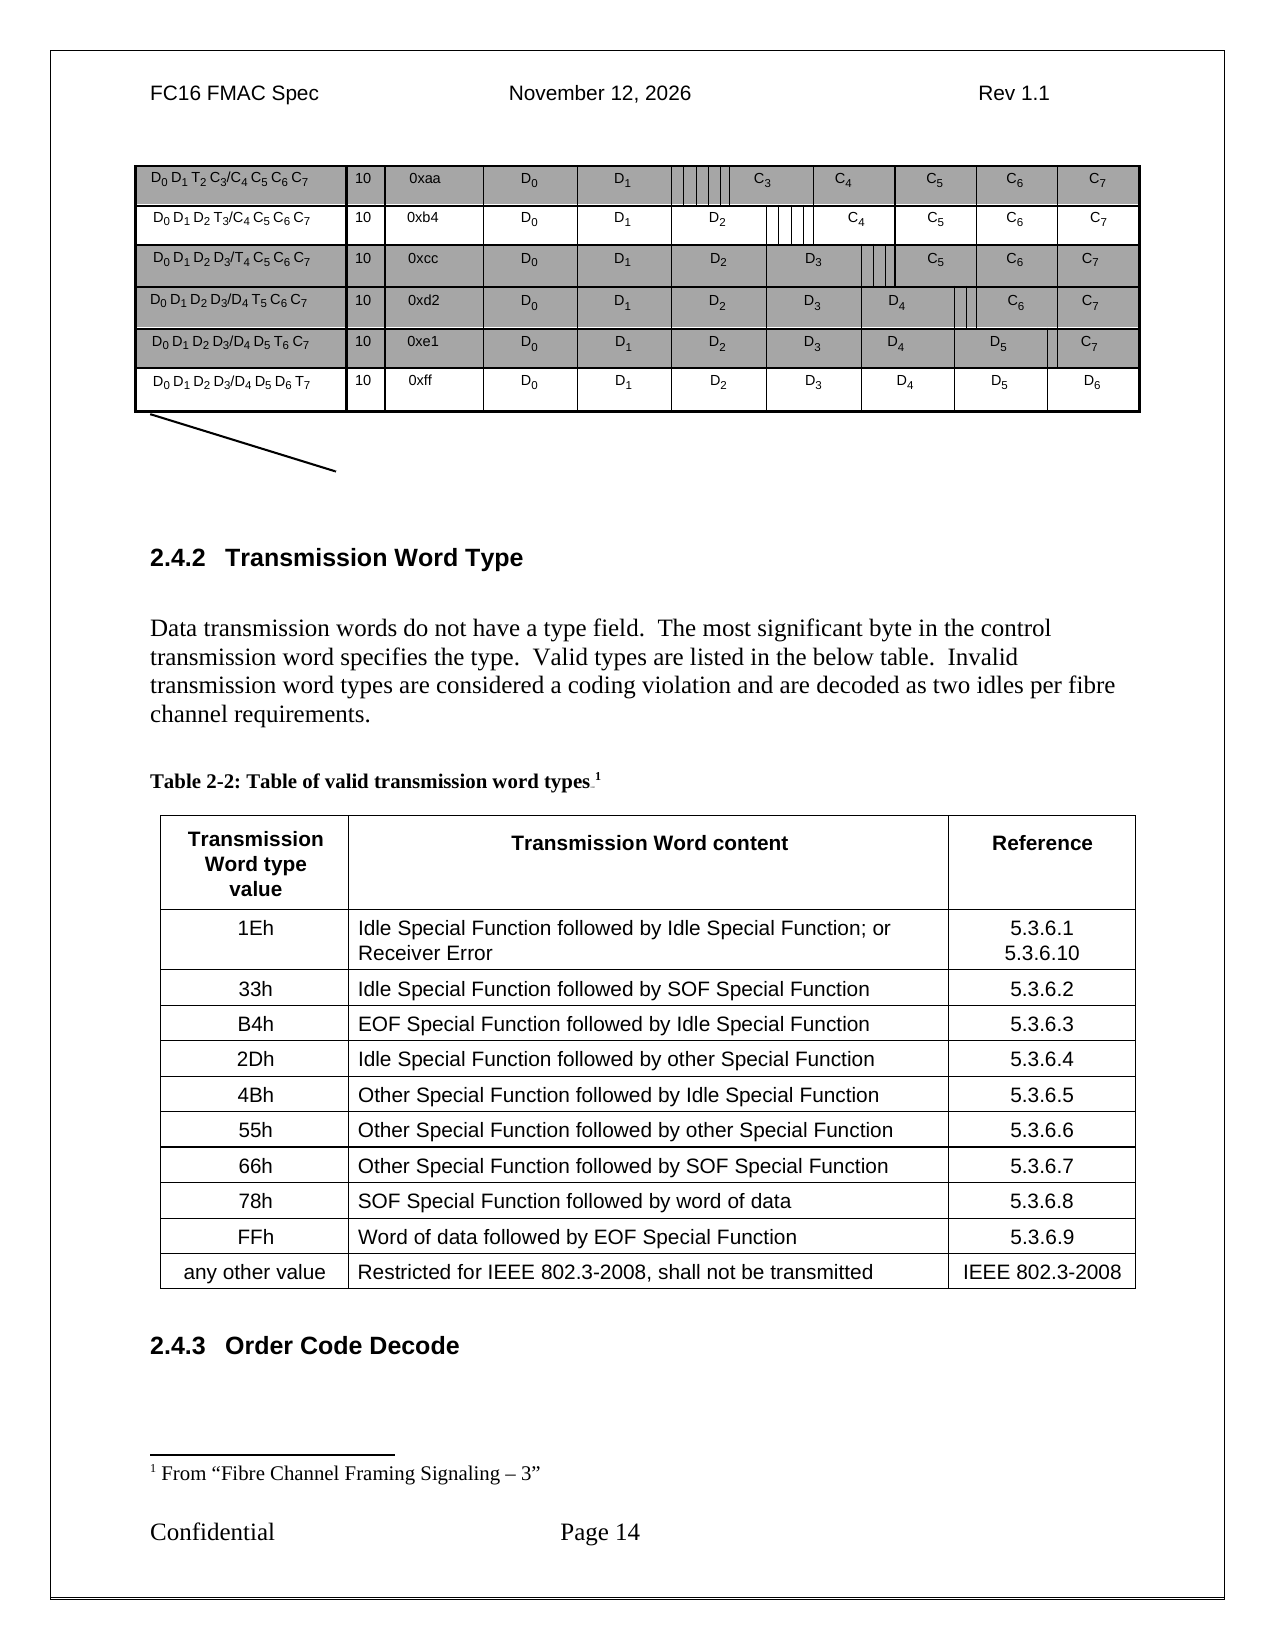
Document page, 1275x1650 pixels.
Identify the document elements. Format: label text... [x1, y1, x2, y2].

table_cell 5.3.6.8 [949, 1183, 1135, 1217]
table_cell 78h [161, 1183, 348, 1217]
table_cell [684, 167, 696, 204]
table_cell 5.3.6.5 [949, 1077, 1135, 1111]
table_cell D0 D1 D2 T3/C4 C5 C6 C7 [137, 207, 345, 243]
table_cell D0 D1 D2 D3/D4 T5 C6 C7 [137, 288, 345, 327]
table_cell C4 [814, 207, 894, 243]
table_cell 10 [348, 207, 384, 243]
table_cell D1 [578, 207, 671, 243]
table_cell [697, 167, 708, 204]
table_cell D1 [578, 369, 671, 410]
table_cell D0 [484, 369, 577, 410]
table_cell 55h [161, 1112, 348, 1146]
table_cell D3 [767, 330, 861, 367]
table_cell D0 D1 D2 D3/D4 D5 D6 T7 [137, 369, 345, 410]
table_cell D4 [862, 288, 954, 327]
table_cell D0 D1 D2 D3/D4 D5 T6 C7 [137, 330, 345, 367]
table_cell Other Special Function followed by Idle Special Function [349, 1077, 948, 1111]
table_cell D0 [484, 167, 577, 204]
table_cell 5.3.6.6 [949, 1112, 1135, 1146]
table_cell C7 [1058, 207, 1138, 243]
table_cell C5 [896, 207, 976, 243]
table_cell 0xaa [386, 167, 483, 204]
table_cell C7 [1058, 330, 1138, 367]
table_cell [767, 207, 778, 243]
table_cell 10 [348, 167, 384, 204]
table_cell B4h [161, 1006, 348, 1040]
table_cell 4Bh [161, 1077, 348, 1111]
text Data transmission words do not have a type field. The most significant byte in the control transmission word specifies the type. Valid types are listed in the below table. Invalid transmission word types are considered a coding violation and are decoded as two idles per fibre channel requirements. [150, 613, 1125, 728]
table_cell D0 [484, 246, 577, 286]
table_cell 0xd2 [386, 288, 483, 327]
table_cell D1 [578, 330, 671, 367]
table_cell D2 [672, 288, 766, 327]
table_cell [792, 207, 803, 243]
table_cell C4 [814, 167, 894, 204]
table_cell 0xe1 [386, 330, 483, 367]
table_cell Restricted for IEEE 802.3-2008, shall not be transmitted [349, 1254, 948, 1288]
table_cell D0 D1 T2 C3/C4 C5 C6 C7 [137, 167, 345, 204]
table_cell 5.3.6.3 [949, 1006, 1135, 1040]
table_cell [955, 288, 966, 327]
table_cell [886, 246, 894, 286]
table_cell C6 [977, 288, 1057, 327]
table_cell D4 [862, 369, 954, 410]
table_cell D2 [672, 246, 766, 286]
table_cell D2 [672, 369, 766, 410]
table_cell [1048, 330, 1057, 367]
table_header Transmission Word content [349, 816, 948, 909]
table_cell D5 [955, 369, 1047, 410]
table_cell C3 [730, 167, 813, 204]
table_cell 5.3.6.2 [949, 970, 1135, 1005]
table_cell [779, 207, 791, 243]
text Table 2-2: Table of valid transmission word types0F0F [150, 769, 1125, 793]
table_cell D2 [672, 330, 766, 367]
table_cell C7 [1058, 167, 1138, 204]
table_cell 0xcc [386, 246, 483, 286]
table_cell C7 [1058, 288, 1138, 327]
table_cell IEEE 802.3-2008 [949, 1254, 1135, 1288]
table_cell [874, 246, 885, 286]
table_cell 5.3.6.1 5.3.6.10 [949, 910, 1135, 969]
table_cell [709, 167, 720, 204]
table_cell D6 [1048, 369, 1138, 410]
table_cell Idle Special Function followed by Idle Special Function; or Receiver Error [349, 910, 948, 969]
table_cell 5.3.6.9 [949, 1219, 1135, 1253]
table_header Reference [949, 816, 1135, 909]
table_cell 2Dh [161, 1041, 348, 1076]
table_cell Idle Special Function followed by SOF Special Function [349, 970, 948, 1005]
table_cell C5 [896, 246, 976, 286]
table_header Transmission Word type value [161, 816, 348, 909]
table_cell [804, 207, 813, 243]
table_cell 1Eh [161, 910, 348, 969]
table_cell D1 [578, 288, 671, 327]
table_cell C6 [977, 246, 1057, 286]
table_cell 10 [348, 369, 384, 410]
table_cell C6 [977, 207, 1057, 243]
table_cell D5 [955, 330, 1047, 367]
table_cell D1 [578, 167, 671, 204]
table_cell D0 [484, 207, 577, 243]
table_cell C6 [977, 167, 1057, 204]
table_cell 66h [161, 1148, 348, 1182]
table_cell D0 D1 D2 D3/T4 C5 C6 C7 [137, 246, 345, 286]
table_cell 5.3.6.7 [949, 1148, 1135, 1182]
table_cell D1 [578, 246, 671, 286]
table_cell D3 [767, 246, 861, 286]
table_cell [672, 167, 683, 204]
table_cell [721, 167, 729, 204]
table_cell D3 [767, 369, 861, 410]
table_cell 5.3.6.4 [949, 1041, 1135, 1076]
table_cell C7 [1058, 246, 1138, 286]
table_cell Idle Special Function followed by other Special Function [349, 1041, 948, 1076]
subtitle Transmission Word Type [150, 543, 1125, 572]
table_cell 0xff [386, 369, 483, 410]
table_cell D0 [484, 330, 577, 367]
table_cell [967, 288, 976, 327]
table_cell 10 [348, 330, 384, 367]
table_cell Other Special Function followed by other Special Function [349, 1112, 948, 1146]
table_cell SOF Special Function followed by word of data [349, 1183, 948, 1217]
table_cell D2 [672, 207, 766, 243]
table_cell D4 [862, 330, 954, 367]
table_cell D3 [767, 288, 861, 327]
table_cell 10 [348, 288, 384, 327]
table_cell 10 [348, 246, 384, 286]
table_cell 0xb4 [386, 207, 483, 243]
table_cell [862, 246, 873, 286]
table_cell Other Special Function followed by SOF Special Function [349, 1148, 948, 1182]
table_cell Word of data followed by EOF Special Function [349, 1219, 948, 1253]
table_cell 33h [161, 970, 348, 1005]
table_cell FFh [161, 1219, 348, 1253]
table_cell D0 [484, 288, 577, 327]
table_cell C5 [896, 167, 976, 204]
table_cell EOF Special Function followed by Idle Special Function [349, 1006, 948, 1040]
subtitle Order Code Decode [150, 1331, 1125, 1359]
table_cell any other value [161, 1254, 348, 1288]
